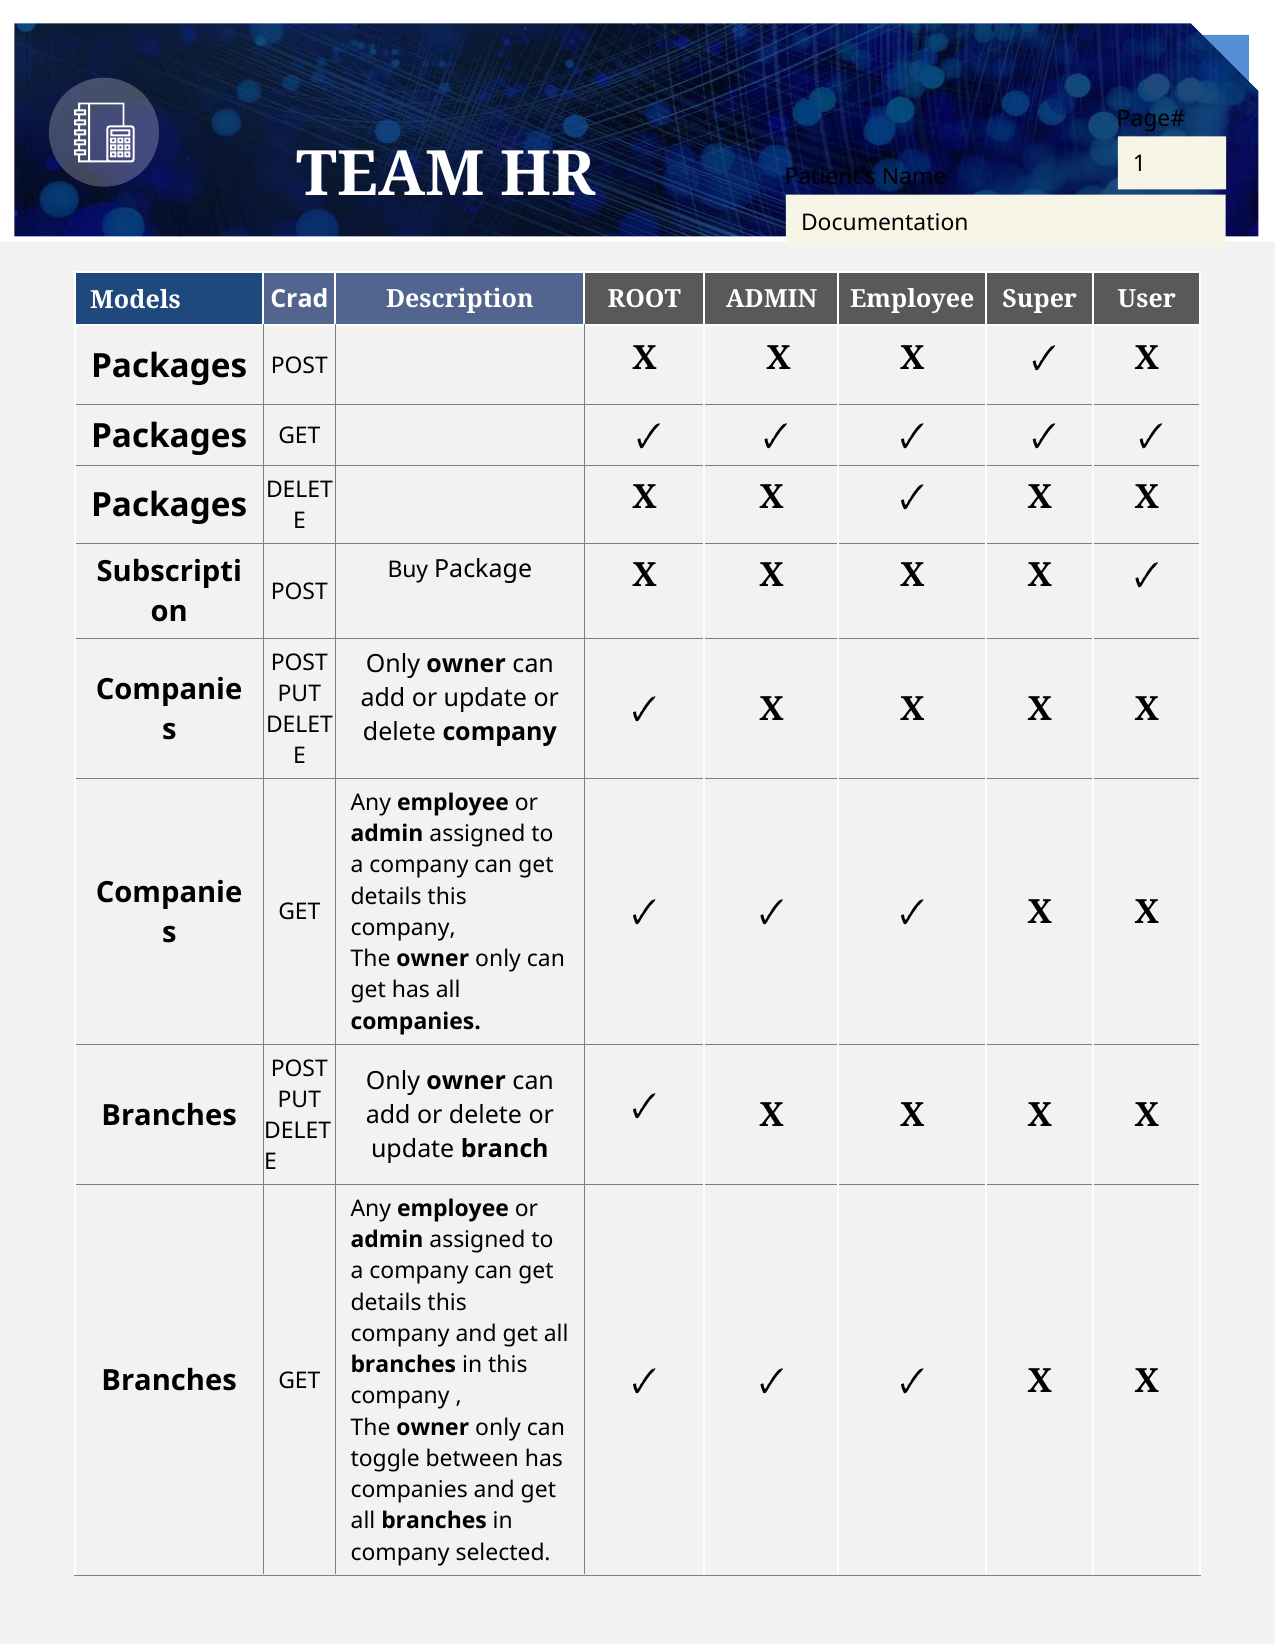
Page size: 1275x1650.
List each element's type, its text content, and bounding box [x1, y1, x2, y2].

table_cell GET [264, 1185, 335, 1574]
table_cell [336, 466, 584, 542]
table_cell X [839, 1045, 985, 1184]
table_cell 🗸 [705, 1185, 837, 1574]
table_cell X [987, 466, 1092, 542]
table_cell 🗸 [839, 466, 985, 542]
table_header ROOT [585, 273, 703, 324]
table_cell X [987, 639, 1092, 778]
table_cell Packages [76, 466, 263, 542]
table_cell X [585, 326, 703, 403]
table_cell X [1094, 1185, 1199, 1574]
table_cell Companies [76, 639, 263, 778]
table_header [759, 88, 1237, 268]
table_header User [1094, 273, 1199, 324]
table_cell [336, 326, 584, 403]
table_cell Buy Package [336, 544, 584, 637]
table_cell X [987, 544, 1092, 637]
table_cell Any employee or admin assigned to a company can get details this company, The owner only can get has all companies. [336, 779, 584, 1043]
table_header Super [987, 273, 1092, 324]
table_cell Subscription [76, 544, 263, 637]
table_cell GET [264, 405, 335, 464]
table_cell Packages [76, 326, 263, 403]
table_cell Branches [76, 1045, 263, 1184]
table_cell 🗸 [585, 405, 703, 464]
table_cell POST PUT DELETE [264, 639, 335, 778]
table_cell Packages [76, 405, 263, 464]
table_cell POST [264, 544, 335, 637]
table_cell 🗸 [839, 1185, 985, 1574]
table_cell 🗸 [585, 1185, 703, 1574]
table_cell X [987, 1185, 1092, 1574]
table_cell X [1094, 1045, 1199, 1184]
table_cell 🗸 [585, 779, 703, 1043]
table_cell X [705, 1045, 837, 1184]
table_cell Branches [76, 1185, 263, 1574]
table_cell POST [264, 326, 335, 403]
table_header Models [76, 273, 262, 324]
table_header TEAM HR [188, 88, 759, 268]
table_cell [336, 405, 584, 464]
table_cell X [839, 544, 985, 637]
table_cell POST PUT DELETE [264, 1045, 335, 1184]
table_cell X [1094, 466, 1199, 542]
table_cell X [1094, 326, 1199, 403]
table_cell X [839, 639, 985, 778]
table_cell X [1094, 639, 1199, 778]
table_cell GET [264, 779, 335, 1043]
table_header ADMIN [705, 273, 837, 324]
table_cell 🗸 [705, 405, 837, 464]
table_cell Companies [76, 779, 263, 1043]
table_cell 🗸 [839, 779, 985, 1043]
table_cell X [585, 466, 703, 542]
picture [14, 23, 1259, 237]
table_cell Only owner can add or update or delete company [336, 639, 584, 778]
table_cell 🗸 [585, 1045, 703, 1184]
table_cell X [987, 779, 1092, 1043]
table_cell 🗸 [987, 405, 1092, 464]
table_cell DELETE [264, 466, 335, 542]
table_cell Any employee or admin assigned to a company can get details this company and get all branches in this company , The owner only can toggle between has companies and get all branches in company selected. [336, 1185, 584, 1574]
table_cell 🗸 [839, 405, 985, 464]
table_cell 🗸 [987, 326, 1092, 403]
table_cell 🗸 [705, 779, 837, 1043]
table_cell X [705, 639, 837, 778]
table_cell 🗸 [585, 639, 703, 778]
table_cell [48, 77, 159, 187]
table_header Employee [839, 273, 985, 324]
table_cell X [705, 326, 837, 403]
table_cell 🗸 [1094, 405, 1199, 464]
table_cell X [839, 326, 985, 403]
table_cell 🗸 [1094, 544, 1199, 637]
table_cell X [1094, 779, 1199, 1043]
table_cell Only owner can add or delete or update branch [336, 1045, 584, 1184]
table_cell X [705, 544, 837, 637]
table_cell X [585, 544, 703, 637]
table_cell X [705, 466, 837, 542]
table_header Crad [264, 273, 334, 324]
table_cell X [987, 1045, 1092, 1184]
